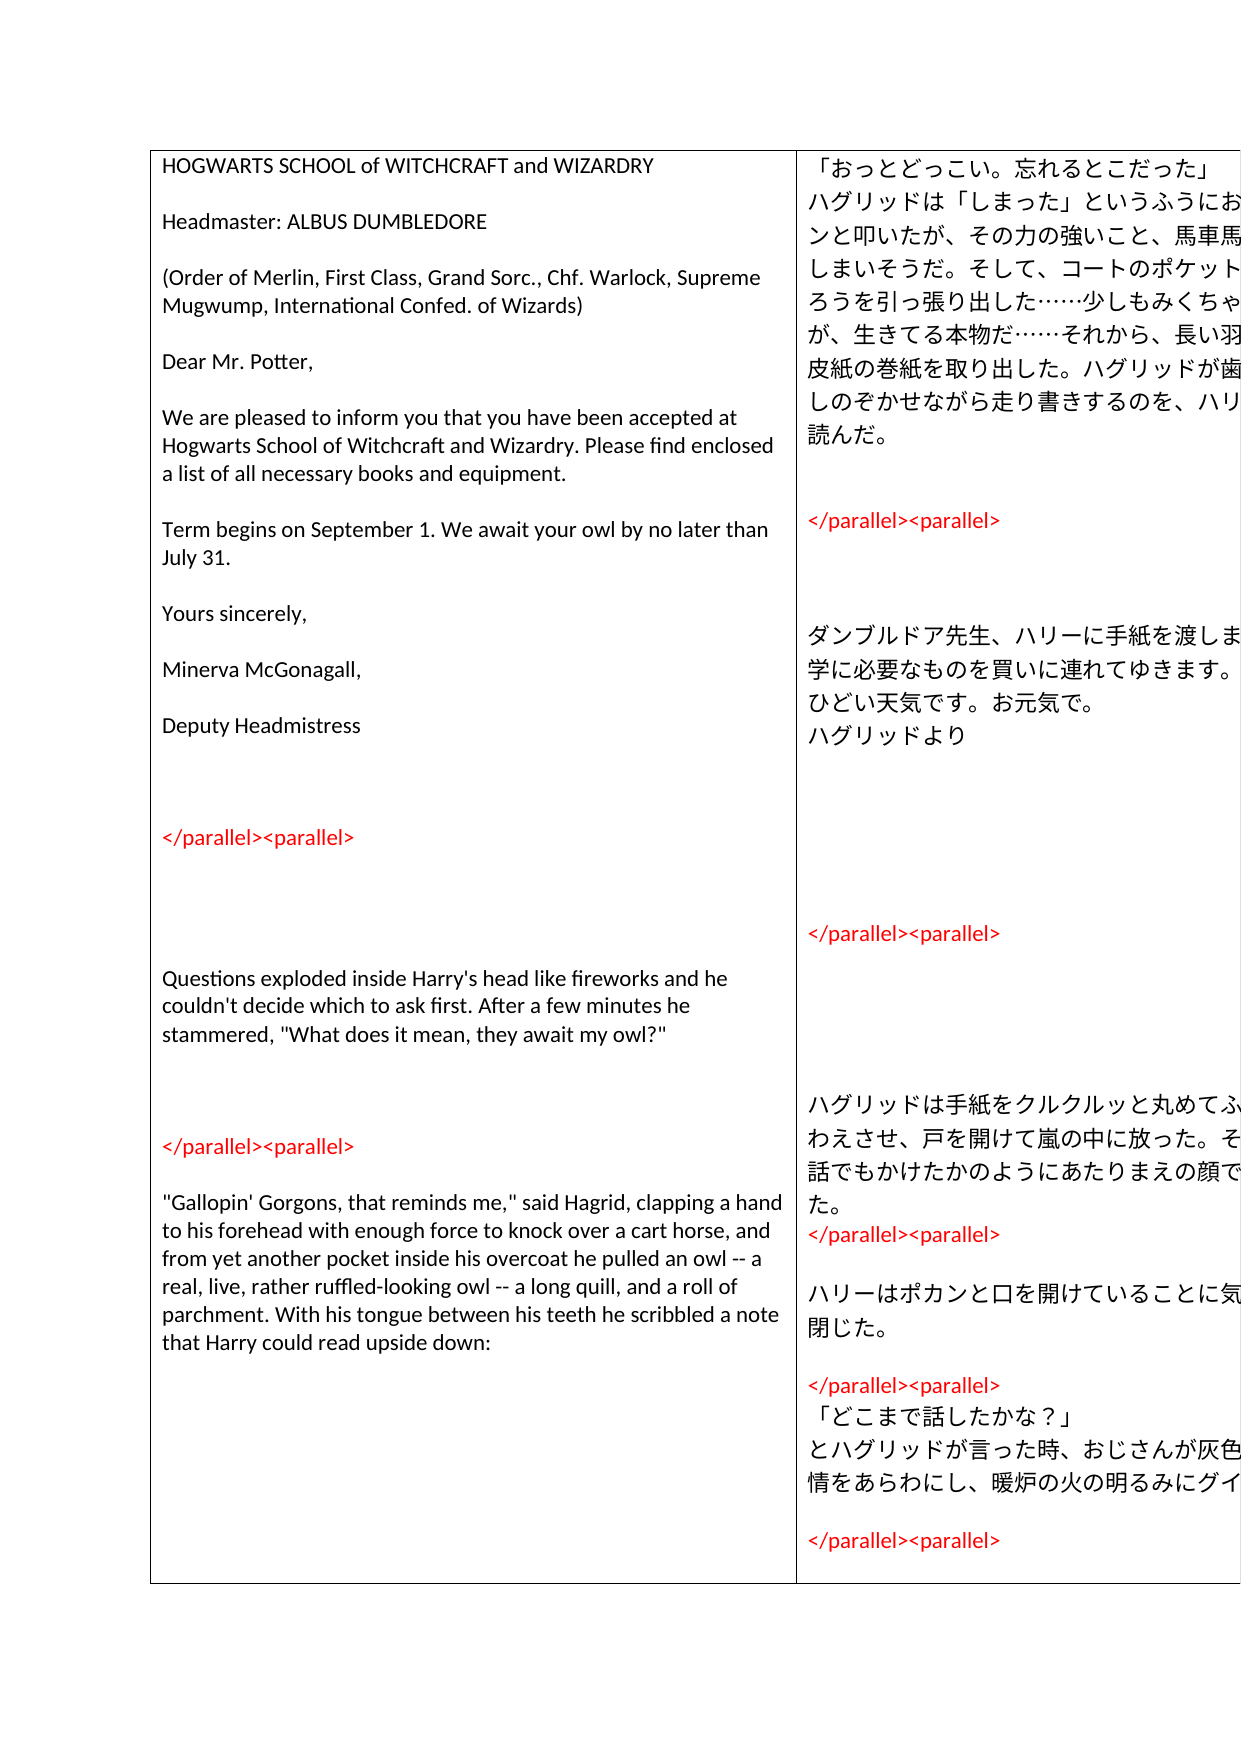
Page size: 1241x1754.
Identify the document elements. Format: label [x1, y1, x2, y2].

table_header [797, 151, 1240, 1583]
table_header [151, 151, 796, 1583]
